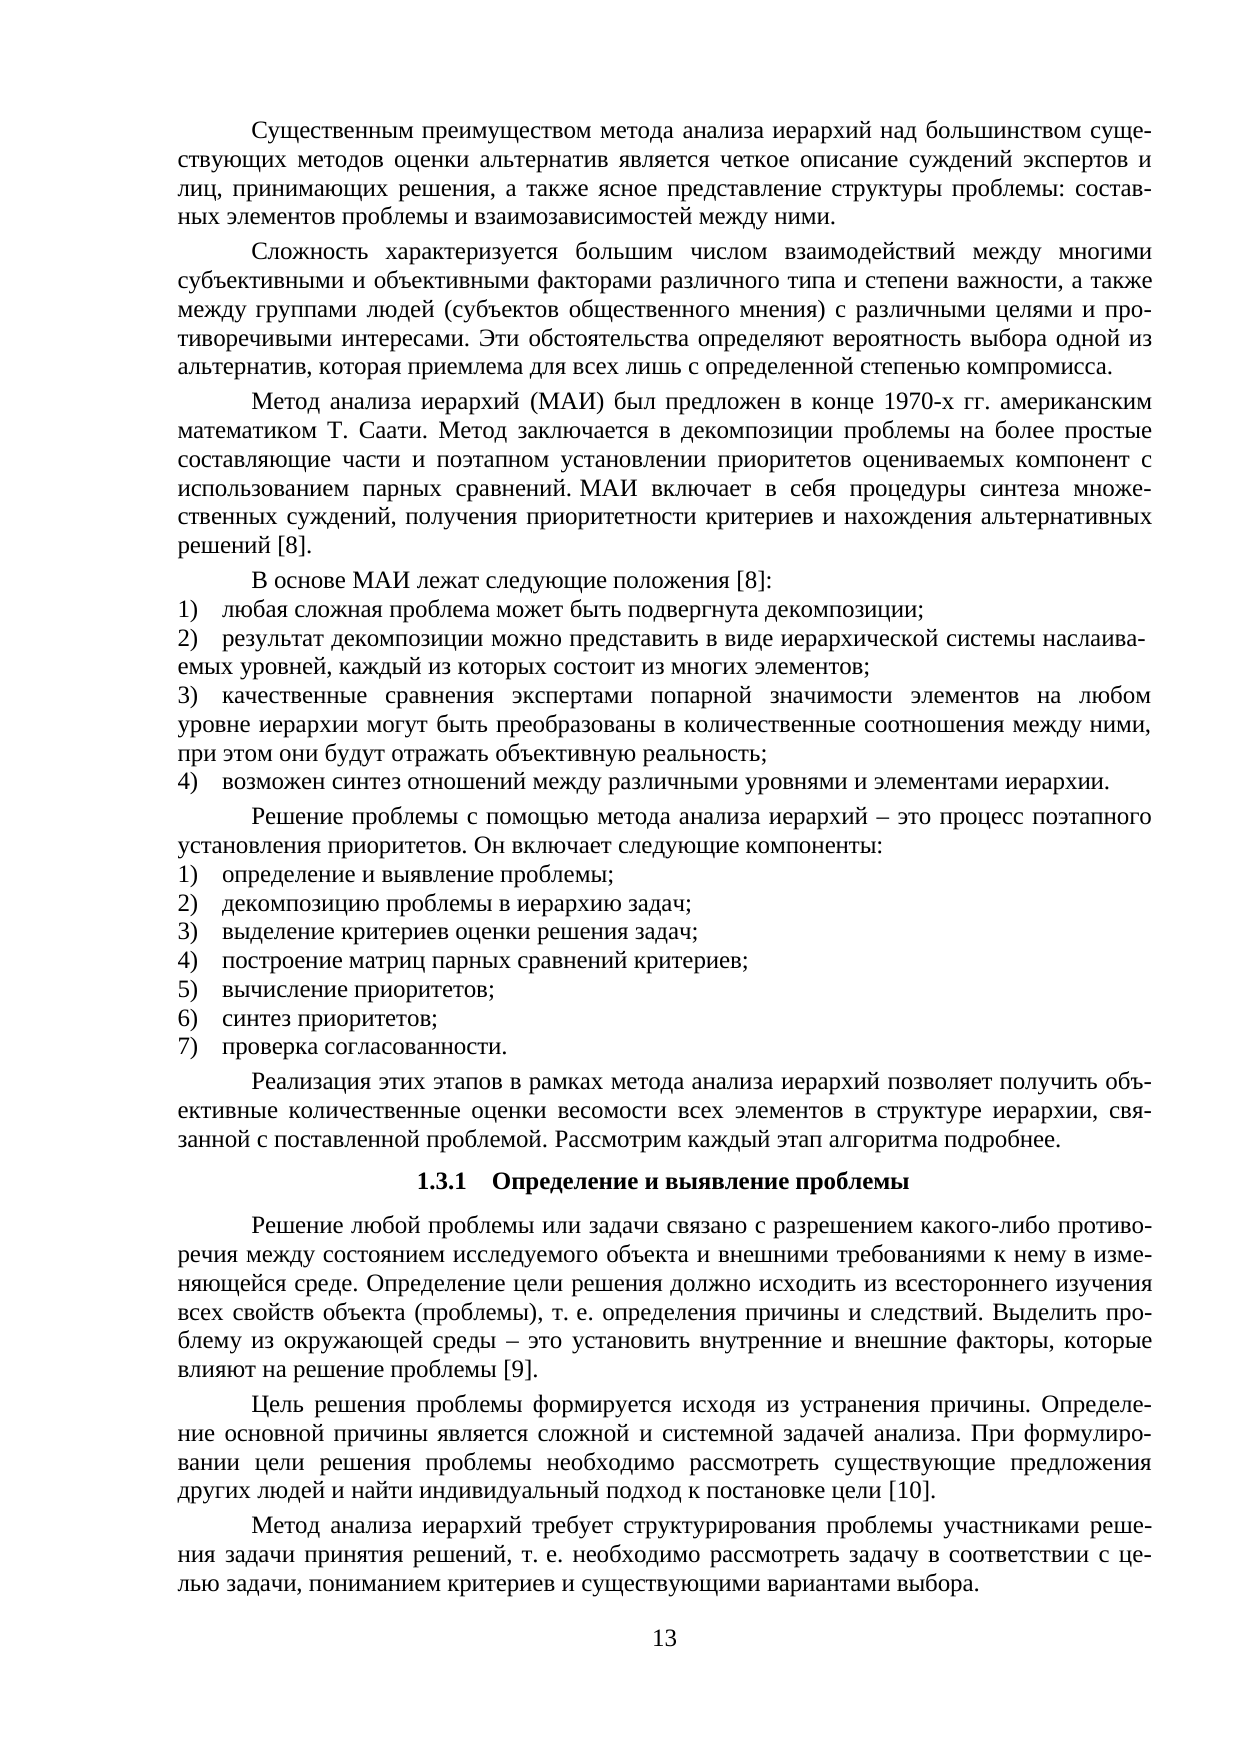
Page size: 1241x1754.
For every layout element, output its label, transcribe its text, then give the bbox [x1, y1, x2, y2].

list декомпозицию проблемы в иерархию задач; [177, 888, 1163, 916]
text Метод анализа иерархий (МАИ) был предложен в конце 1970-х гг. американским математиком Т. Саати. Метод заключается в декомпозиции проблемы на более простые составляющие части и поэтапном установлении приоритетов оцениваемых компонент с использованием парных сравнений. МАИ включает в себя процедуры синтеза множе- ственных суждений, получения приоритетности критериев и нахождения альтернативных решений [8]. [177, 386, 1152, 559]
text Существенным преимуществом метода анализа иерархий над большинством суще- ствующих методов оценки альтернатив является четкое описание суждений экспертов и лиц, принимающих решения, а также ясное представление структуры проблемы: состав- ных элементов проблемы и взаимозависимостей между ними. [177, 115, 1152, 230]
list результат декомпозиции можно представить в виде иерархической системы наслаива- емых уровней, каждый из которых состоит из многих элементов; [177, 623, 1151, 680]
list построение матриц парных сравнений критериев; [177, 945, 1163, 974]
list проверка согласованности. [177, 1031, 1163, 1060]
text Сложность характеризуется большим числом взаимодействий между многими субъективными и объективными факторами различного типа и степени важности, а также между группами людей (субъектов общественного мнения) с различными целями и про- тиворечивыми интересами. Эти обстоятельства определяют вероятность выбора одной из альтернатив, которая приемлема для всех лишь с определенной степенью компромисса. [177, 236, 1152, 380]
text Реализация этих этапов в рамках метода анализа иерархий позволяет получить объ- ективные количественные оценки весомости всех элементов в структуре иерархии, свя- занной с поставленной проблемой. Рассмотрим каждый этап алгоритма подробнее. [177, 1066, 1152, 1153]
list определение и выявление проблемы; [177, 859, 1163, 888]
list качественные сравнения экспертами попарной значимости элементов на любом уровне иерархии могут быть преобразованы в количественные соотношения между ними, при этом они будут отражать объективную реальность; [177, 680, 1151, 766]
list выделение критериев оценки решения задач; [177, 916, 1163, 945]
list вычисление приоритетов; [177, 974, 1163, 1003]
list возможен синтез отношений между различными уровнями и элементами иерархии. [177, 766, 1163, 795]
text Решение проблемы с помощью метода анализа иерархий – это процесс поэтапного установления приоритетов. Он включает следующие компоненты: [177, 801, 1152, 859]
text Решение любой проблемы или задачи связано с разрешением какого-либо противо- речия между состоянием исследуемого объекта и внешними требованиями к нему в изме- няющейся среде. Определение цели решения должно исходить из всестороннего изучения всех свойств объекта (проблемы), т. е. определения причины и следствий. Выделить про- блему из окружающей среды – это установить внутренние и внешние факторы, которые влияют на решение проблемы [9]. [177, 1211, 1152, 1383]
list любая сложная проблема может быть подвергнута декомпозиции; [177, 594, 1163, 623]
subtitle Определение и выявление проблемы [417, 1166, 1163, 1195]
text В основе МАИ лежат следующие положения [8]: [251, 565, 1163, 594]
list синтез приоритетов; [177, 1003, 1163, 1031]
text Цель решения проблемы формируется исходя из устранения причины. Определе- ние основной причины является сложной и системной задачей анализа. При формулиро- вании цели решения проблемы необходимо рассмотреть существующие предложения других людей и найти индивидуальный подход к постановке цели [10]. [177, 1389, 1152, 1504]
text Метод анализа иерархий требует структурирования проблемы участниками реше- ния задачи принятия решений, т. е. необходимо рассмотреть задачу в соответствии с це- лью задачи, пониманием критериев и существующими вариантами выбора. [177, 1511, 1152, 1597]
